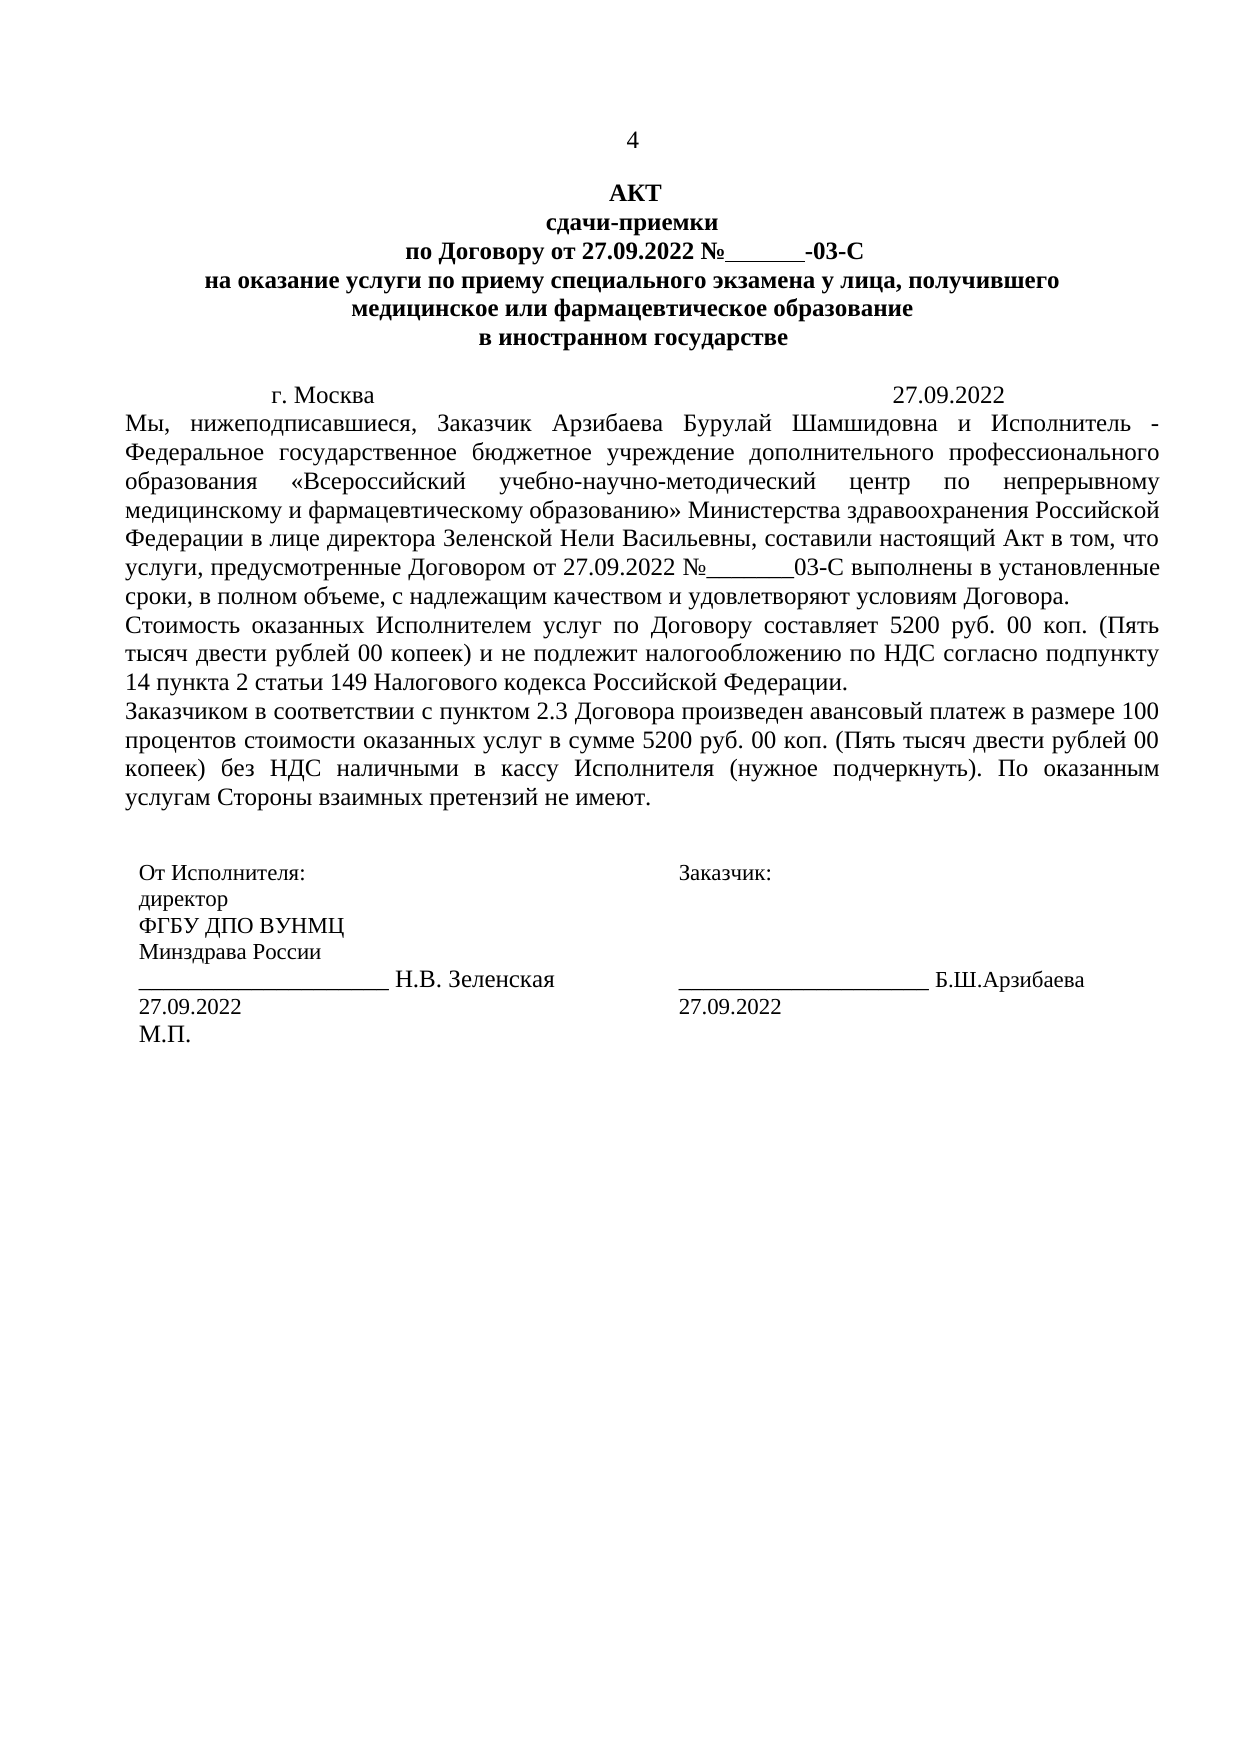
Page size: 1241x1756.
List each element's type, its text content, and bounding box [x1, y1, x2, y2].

text сдачи-приемки [112, 207, 1151, 236]
text по Договору от 27.09.2022 № -03-С [112, 236, 1157, 265]
text АКТ [112, 178, 1158, 207]
text на оказание услуги по приему специального экзамена у лица, получившего медицинское или фармацевтическое образование [187, 265, 1077, 322]
text Заказчиком в соответствии с пунктом 2.3 Договора произведен авансовый платеж в размере 100 процентов стоимости оказанных услуг в сумме 5200 руб. 00 коп. (Пять тысяч двести рублей 00 копеек) без НДС наличными в кассу Исполнителя (нужное подчеркнуть). По оказанным услугам Стороны взаимных претензий не имеют. [125, 696, 1161, 811]
text Мы, нижеподписавшиеся, Заказчик Арзибаева Бурулай Шамшидовна и Исполнитель - Федеральное государственное бюджетное учреждение дополнительного профессионального образования «Всероссийский учебно-научно-методический центр по непрерывному медицинскому и фармацевтическому образованию» Министерства здравоохранения Российской Федерации в лице директора Зеленской Нели Васильевны, составили настоящий Акт в том, что услуги, предусмотренные Договором от 27.09.2022 №_______03-С выполнены в установленные сроки, в полном объеме, с надлежащим качеством и удовлетворяют условиям Договора. [125, 408, 1161, 610]
table_header От Исполнителя: директор ФГБУ ДПО ВУНМЦ Минздрава России ____________________ Н.В. Зеленская 27.09.2022 М.П. [127, 859, 667, 1048]
text Стоимость оказанных Исполнителем услуг по Договору составляет 5200 руб. 00 коп. (Пять тысяч двести рублей 00 копеек) и не подлежит налогообложению по НДС согласно подпункту 14 пункта 2 статьи 149 Налогового кодекса Российской Федерации. [125, 610, 1161, 696]
text г. Москва 27.09.2022 [271, 380, 1169, 408]
table_header Заказчик: ____________________ Б.Ш.Арзибаева 27.09.2022 [667, 859, 1207, 1048]
text в иностранном государстве [256, 322, 1010, 351]
